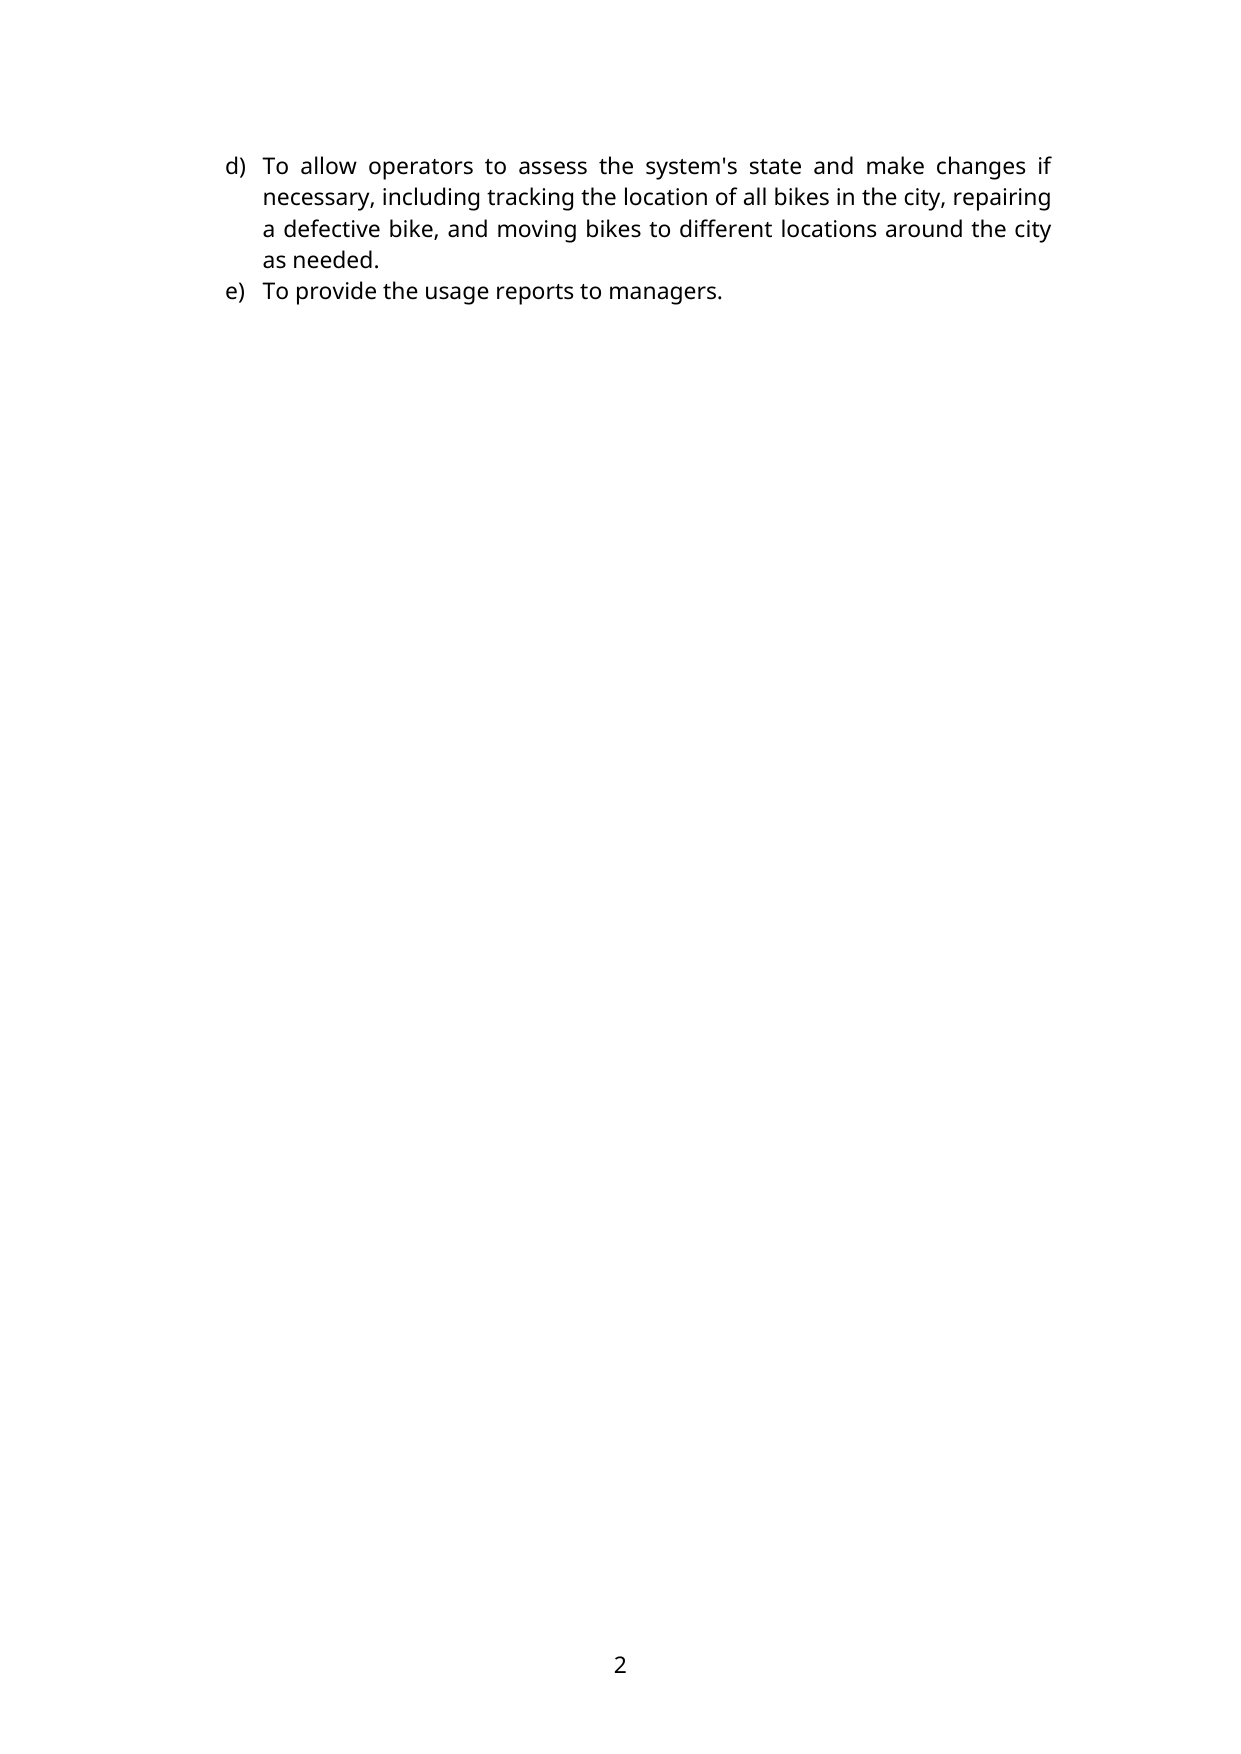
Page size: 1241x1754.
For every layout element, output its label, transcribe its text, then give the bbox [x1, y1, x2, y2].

list To provide the usage reports to managers. [225, 275, 1053, 306]
list To allow operators to assess the system's state and make changes if necessary, including tracking the location of all bikes in the city, repairing a defective bike, and moving bikes to different locations around the city as needed. [225, 150, 1053, 275]
